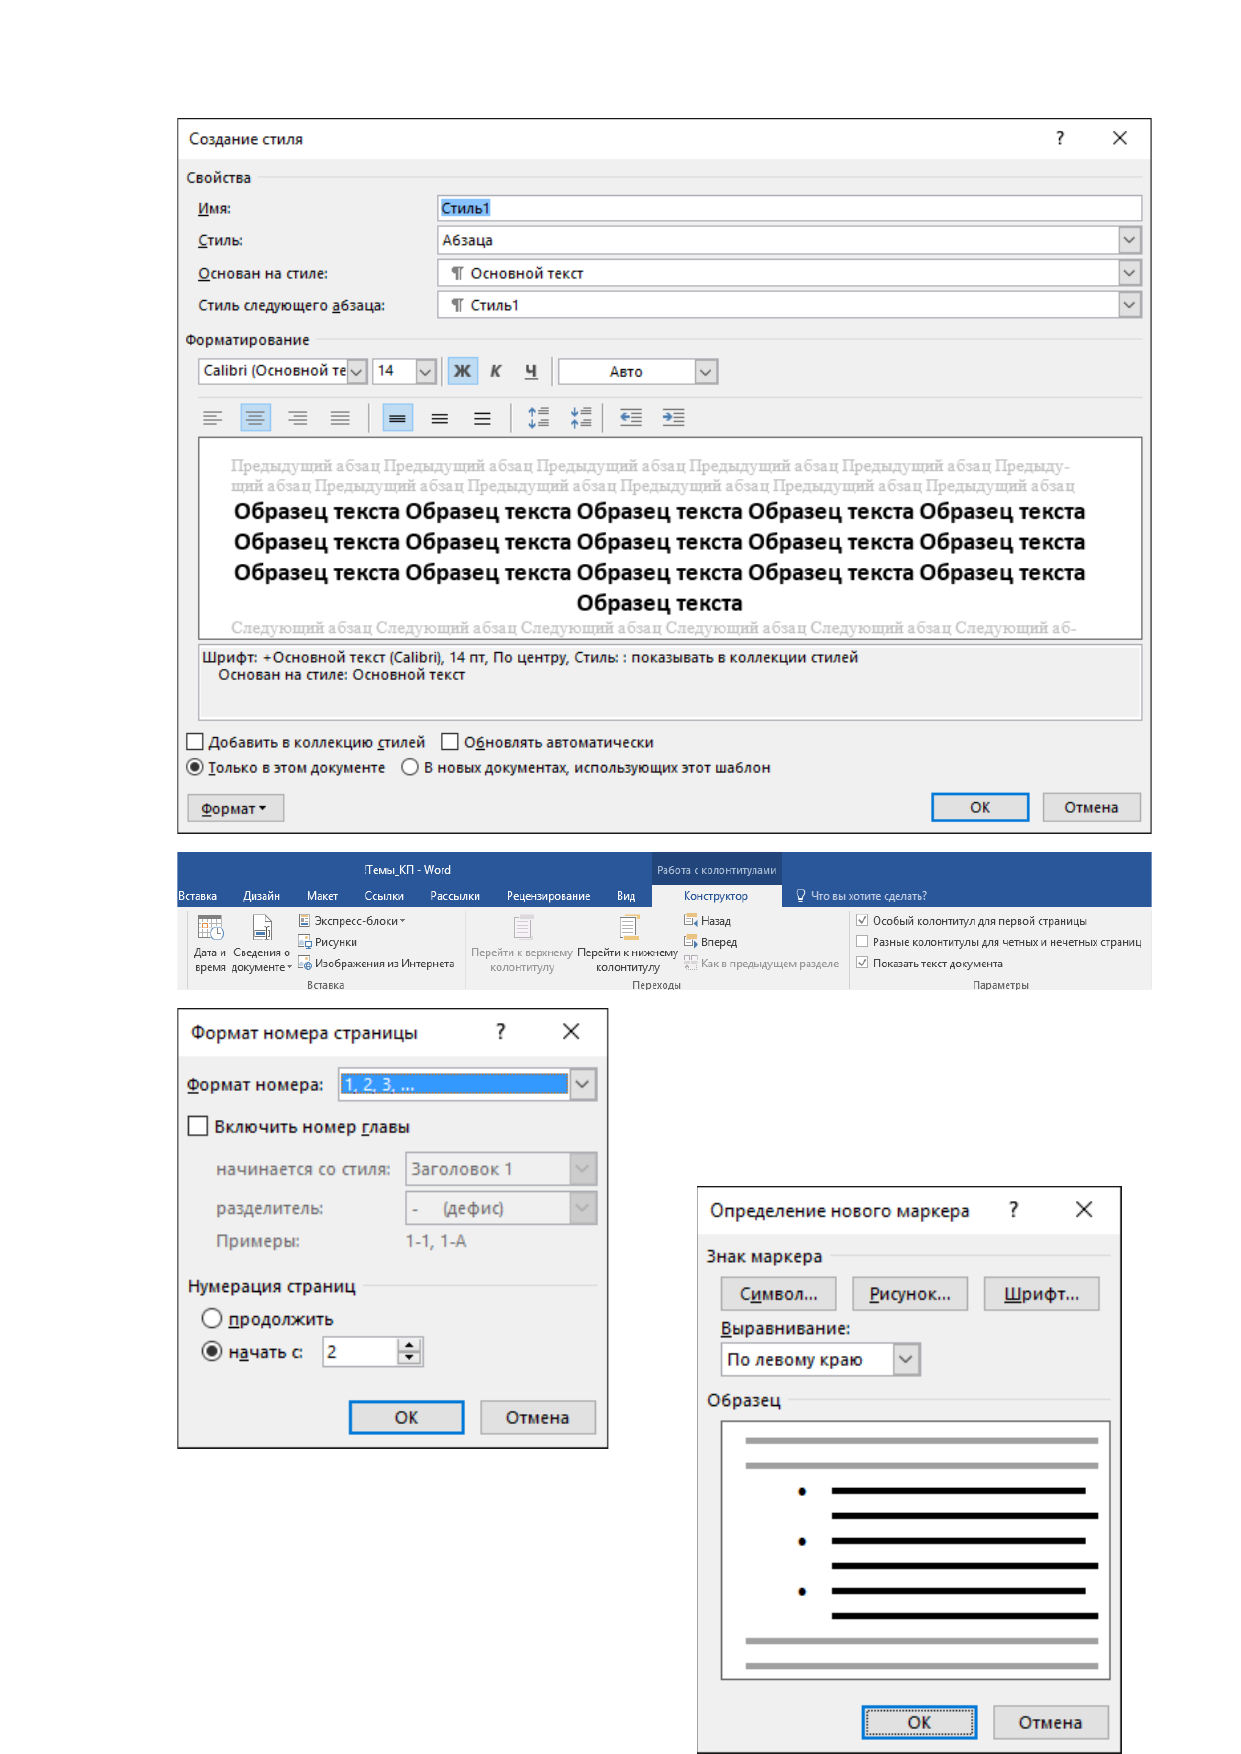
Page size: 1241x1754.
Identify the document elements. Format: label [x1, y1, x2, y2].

picture [177, 1008, 609, 1449]
picture [177, 852, 1152, 990]
picture [697, 1186, 1122, 1754]
picture [177, 118, 1152, 834]
